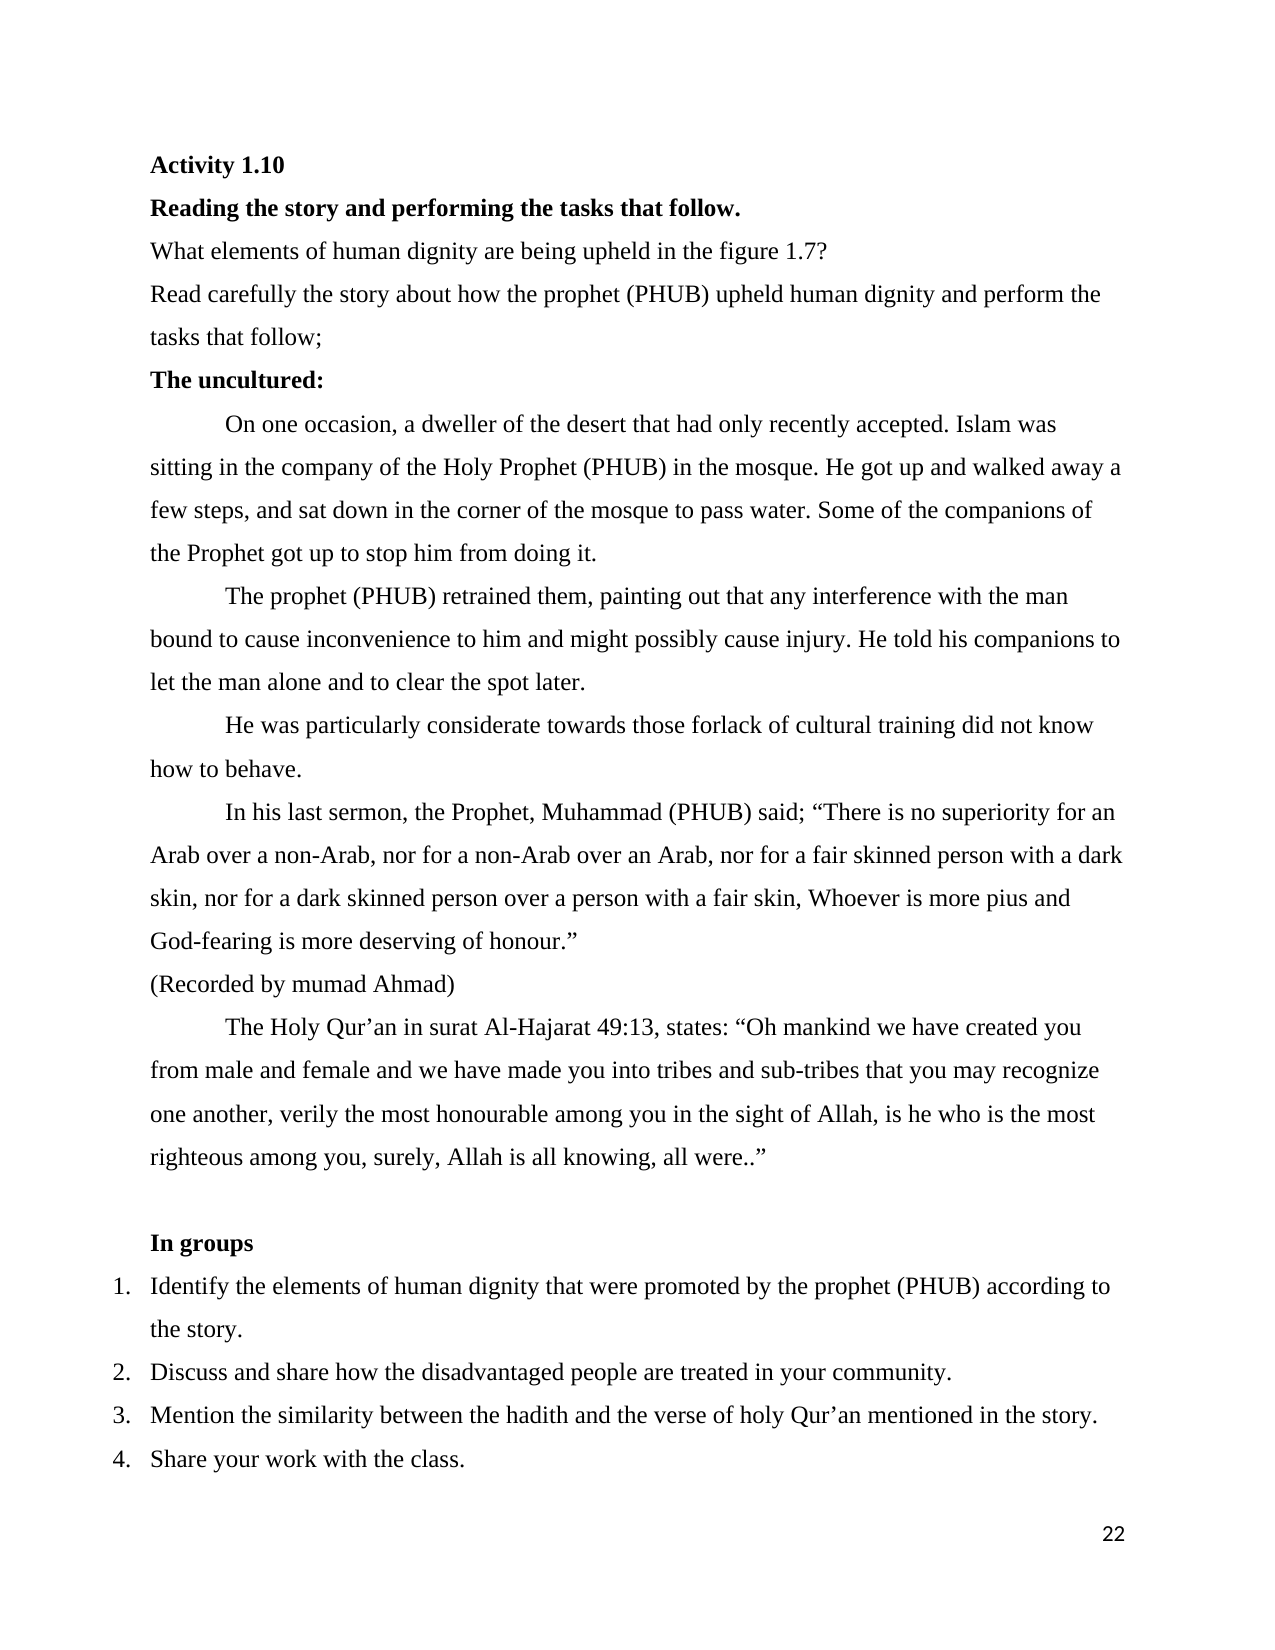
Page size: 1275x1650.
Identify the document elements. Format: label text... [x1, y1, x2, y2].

list Mention the similarity between the hadith and the verse of holy Qur’an mentioned in the story. [112, 1401, 1125, 1429]
list Share your work with the class. [112, 1444, 1125, 1472]
text The prophet (PHUB) retrained them, painting out that any interference with the man bound to cause inconvenience to him and might possibly cause injury. He told his companions to let the man alone and to clear the spot later. [150, 581, 1125, 696]
text The Holy Qur’an in surat Al-Hajarat 49:13, states: “Oh mankind we have created you from male and female and we have made you into tribes and sub-tribes that you may recognize one another, verily the most honourable among you in the sight of Allah, is he who is the most righteous among you, surely, Allah is all knowing, all were..” [150, 1012, 1125, 1171]
text (Recorded by mumad Ahmad) [150, 969, 1125, 998]
text Read carefully the story about how the prophet (PHUB) upheld human dignity and perform the tasks that follow; [150, 279, 1125, 351]
text Reading the story and performing the tasks that follow. [150, 193, 1125, 222]
text In groups [150, 1228, 1125, 1257]
list Discuss and share how the disadvantaged people are treated in your community. [112, 1357, 1125, 1386]
text Activity 1.10 [150, 150, 1125, 179]
text The uncultured: [150, 366, 1125, 394]
list Identify the elements of human dignity that were promoted by the prophet (PHUB) according to the story. [112, 1271, 1125, 1343]
text On one occasion, a dweller of the desert that had only recently accepted. Islam was sitting in the company of the Holy Prophet (PHUB) in the mosque. He got up and walked away a few steps, and sat down in the corner of the mosque to pass water. Some of the companions of the Prophet got up to stop him from doing it. [150, 409, 1125, 567]
text He was particularly considerate towards those forlack of cultural training did not know how to behave. [150, 711, 1125, 782]
text What elements of human dignity are being upheld in the figure 1.7? [150, 236, 1125, 265]
text In his last sermon, the Prophet, Muhammad (PHUB) said; “There is no superiority for an Arab over a non-Arab, nor for a non-Arab over an Arab, nor for a fair skinned person with a dark skin, nor for a dark skinned person over a person with a fair skin, Whoever is more pius and God-fearing is more deserving of honour.” [150, 797, 1125, 955]
